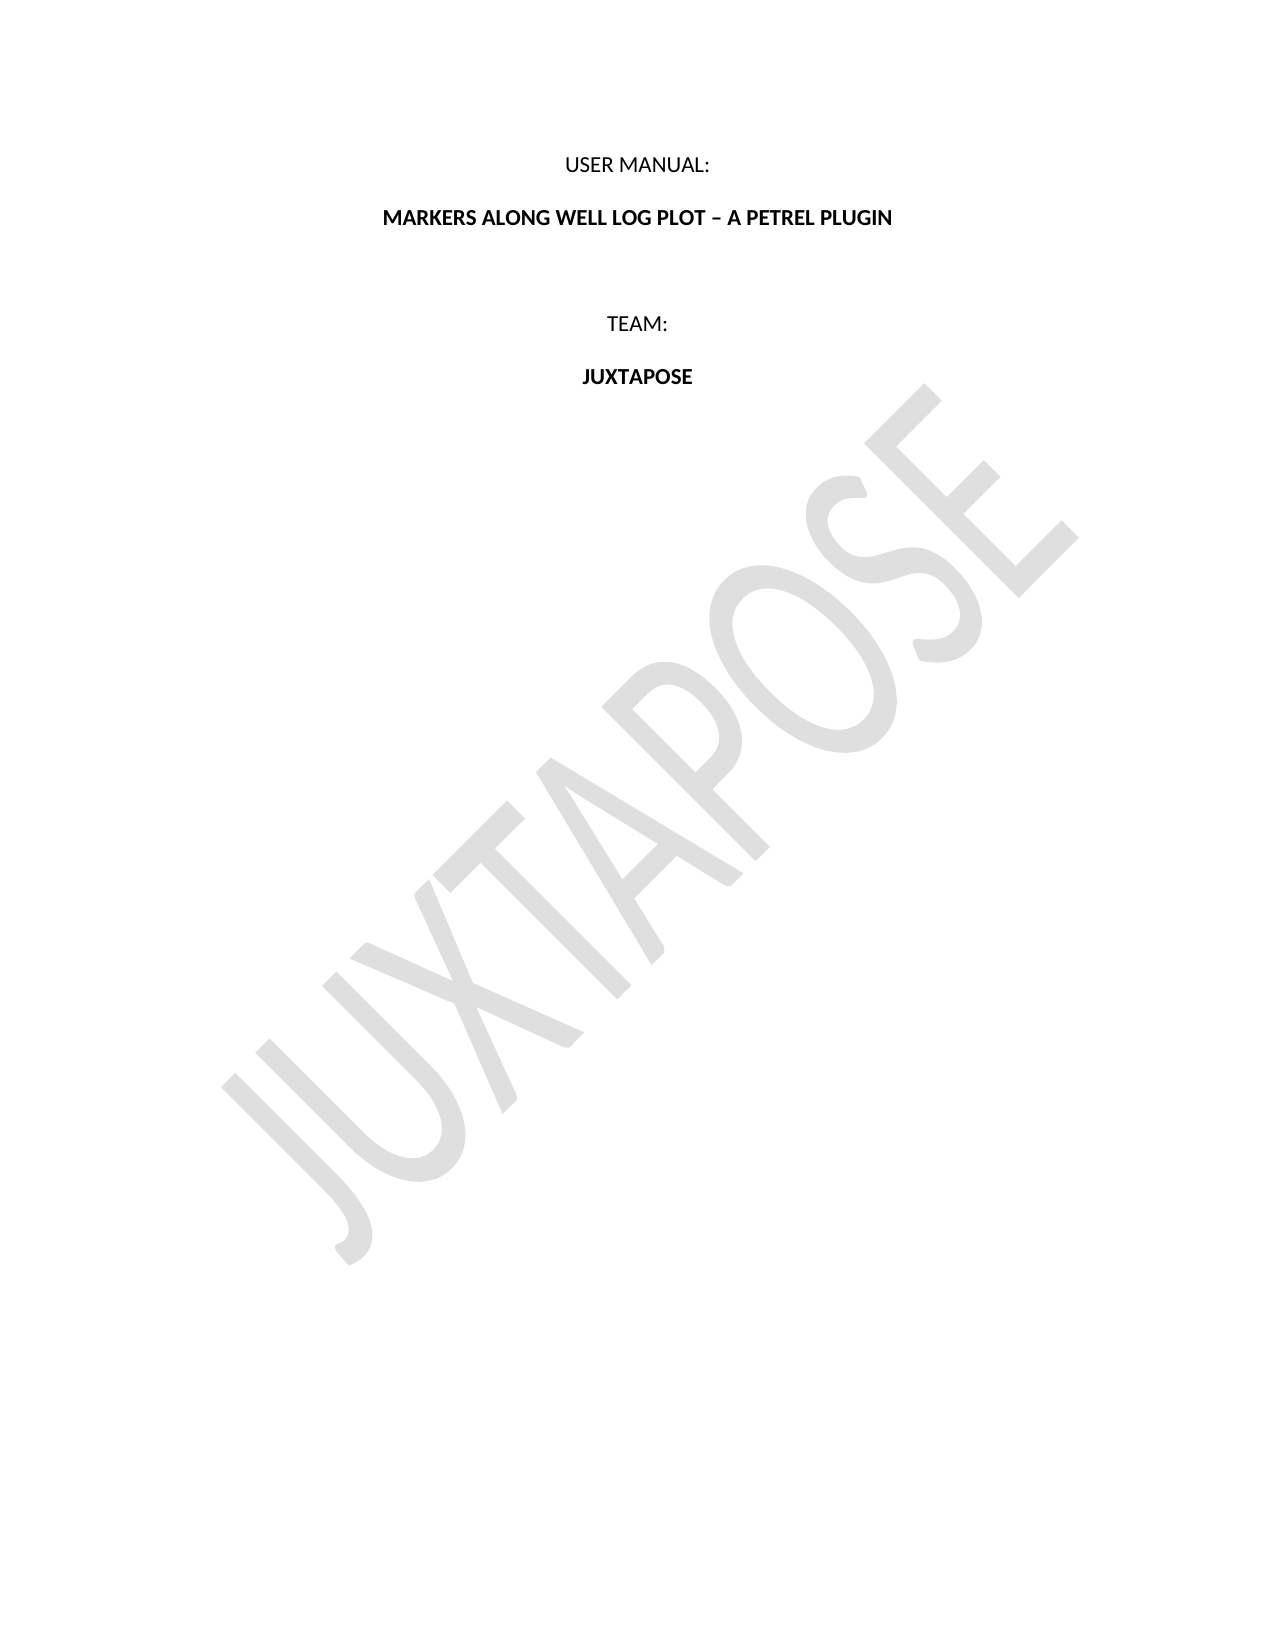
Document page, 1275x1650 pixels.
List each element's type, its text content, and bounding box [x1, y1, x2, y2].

text USER MANUAL: [150, 150, 1125, 178]
text JUXTAPOSE [150, 362, 1125, 390]
text MARKERS ALONG WELL LOG PLOT – A PETREL PLUGIN [150, 203, 1125, 231]
text TEAM: [150, 309, 1125, 337]
